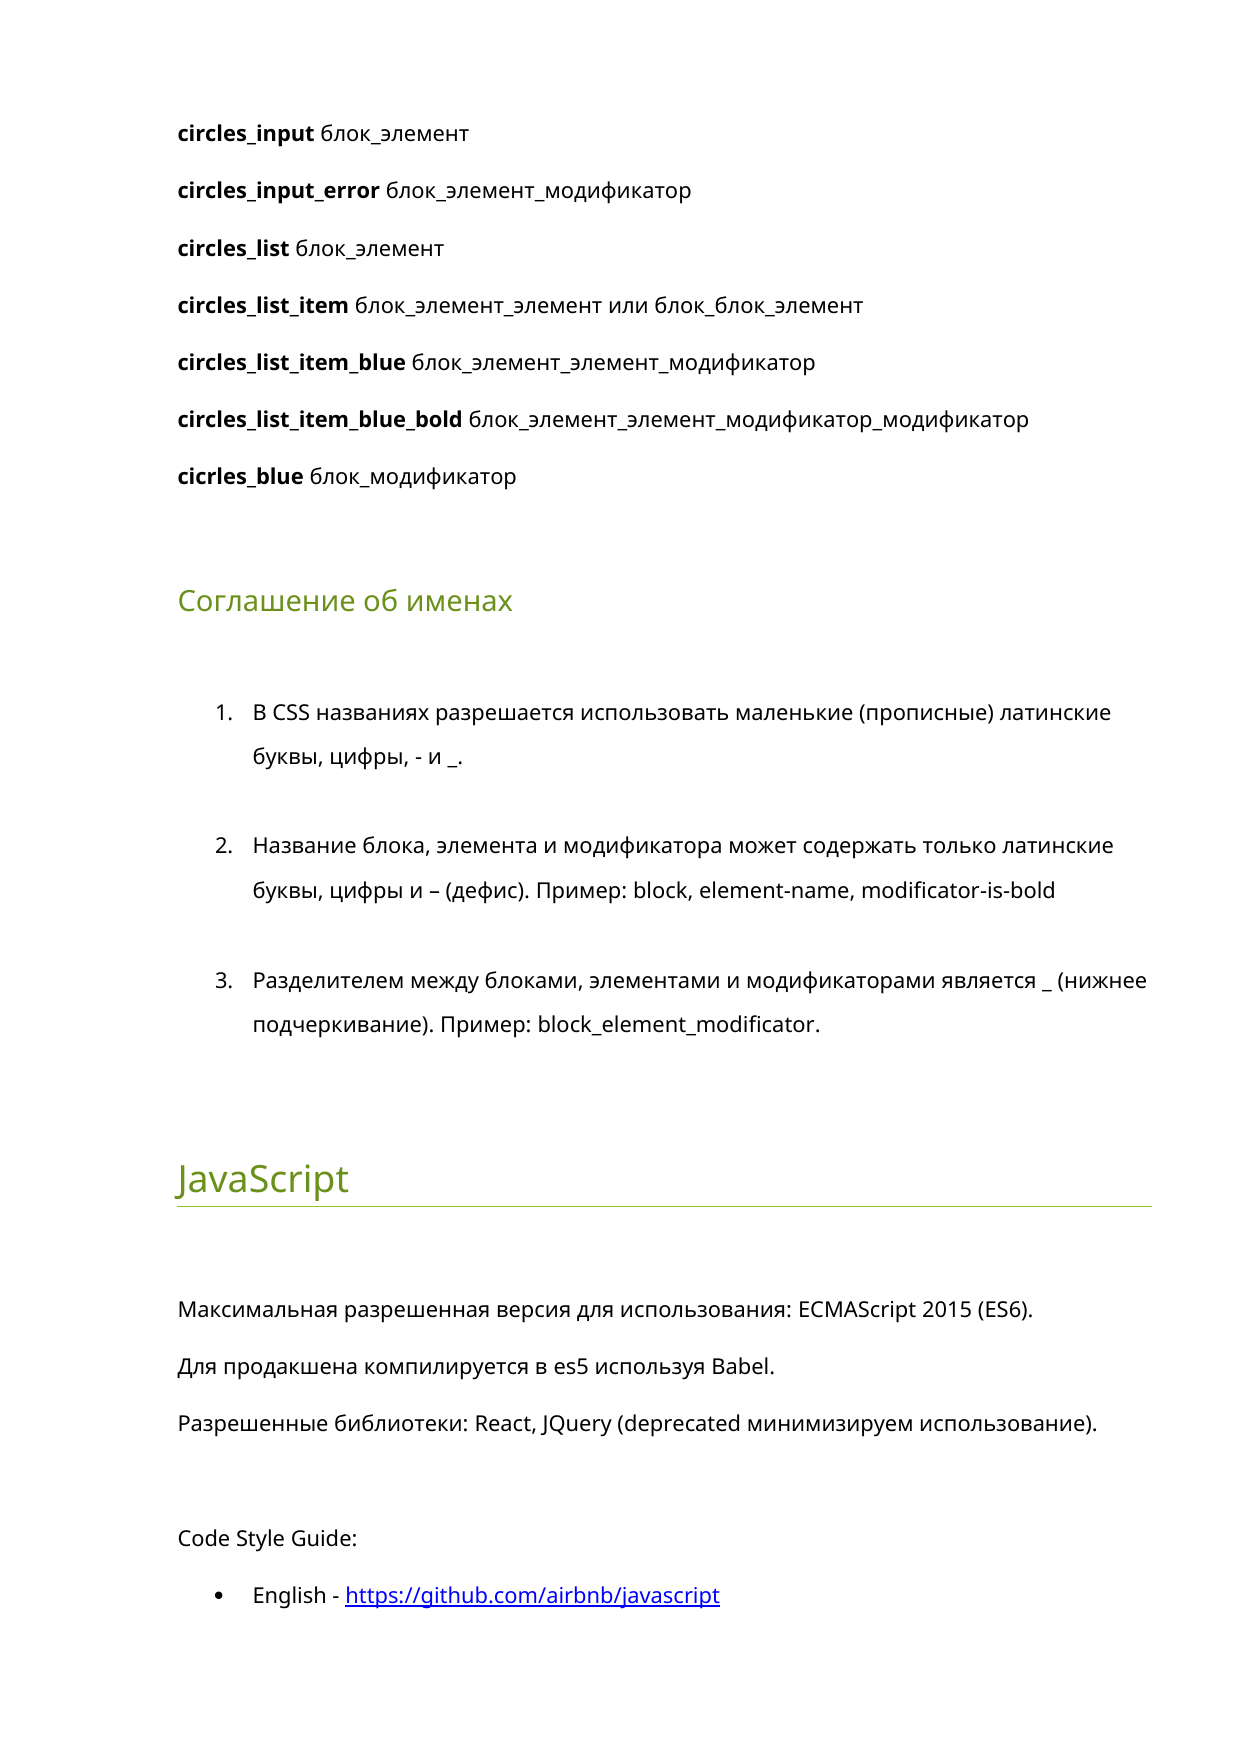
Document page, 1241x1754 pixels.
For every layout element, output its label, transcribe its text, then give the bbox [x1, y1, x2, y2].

text Максимальная разрешенная версия для использования: ECMAScript 2015 (ES6). [177, 1294, 1152, 1324]
subtitle JavaScript [177, 1153, 1152, 1206]
text Разрешенные библиотеки: React, JQuery (deprecated минимизируем использование). [177, 1408, 1152, 1438]
text circles_list_item блок_элемент_элемент или блок_блок_элемент [177, 290, 1152, 319]
text Code Style Guide: [177, 1523, 1152, 1552]
text circles_list_item_blue блок_элемент_элемент_модификатор [177, 347, 1152, 377]
list Разделителем между блоками, элементами и модификаторами является _ (нижнее подчеркивание). Пример: block_element_modificator. [215, 964, 1152, 1039]
text circles_list блок_элемент [177, 232, 1152, 262]
text circles_list_item_blue_bold блок_элемент_элемент_модификатор_модификатор [177, 404, 1152, 434]
list В CSS названиях разрешается использовать маленькие (прописные) латинские буквы, цифры, - и _. [215, 696, 1152, 771]
text cicrles_blue блок_модификатор [177, 461, 1152, 491]
text Для продакшена компилируется в es5 используя Babel. [177, 1351, 1152, 1381]
text circles_input_error блок_элемент_модификатор [177, 175, 1152, 205]
list English - https://github.com/airbnb/javascript [215, 1580, 1152, 1609]
list Название блока, элемента и модификатора может содержать только латинские буквы, цифры и – (дефис). Пример: block, element-name, modificator-is-bold [215, 831, 1152, 905]
subtitle Соглашение об именах [177, 580, 1152, 619]
text circles_input блок_элемент [177, 118, 1152, 148]
